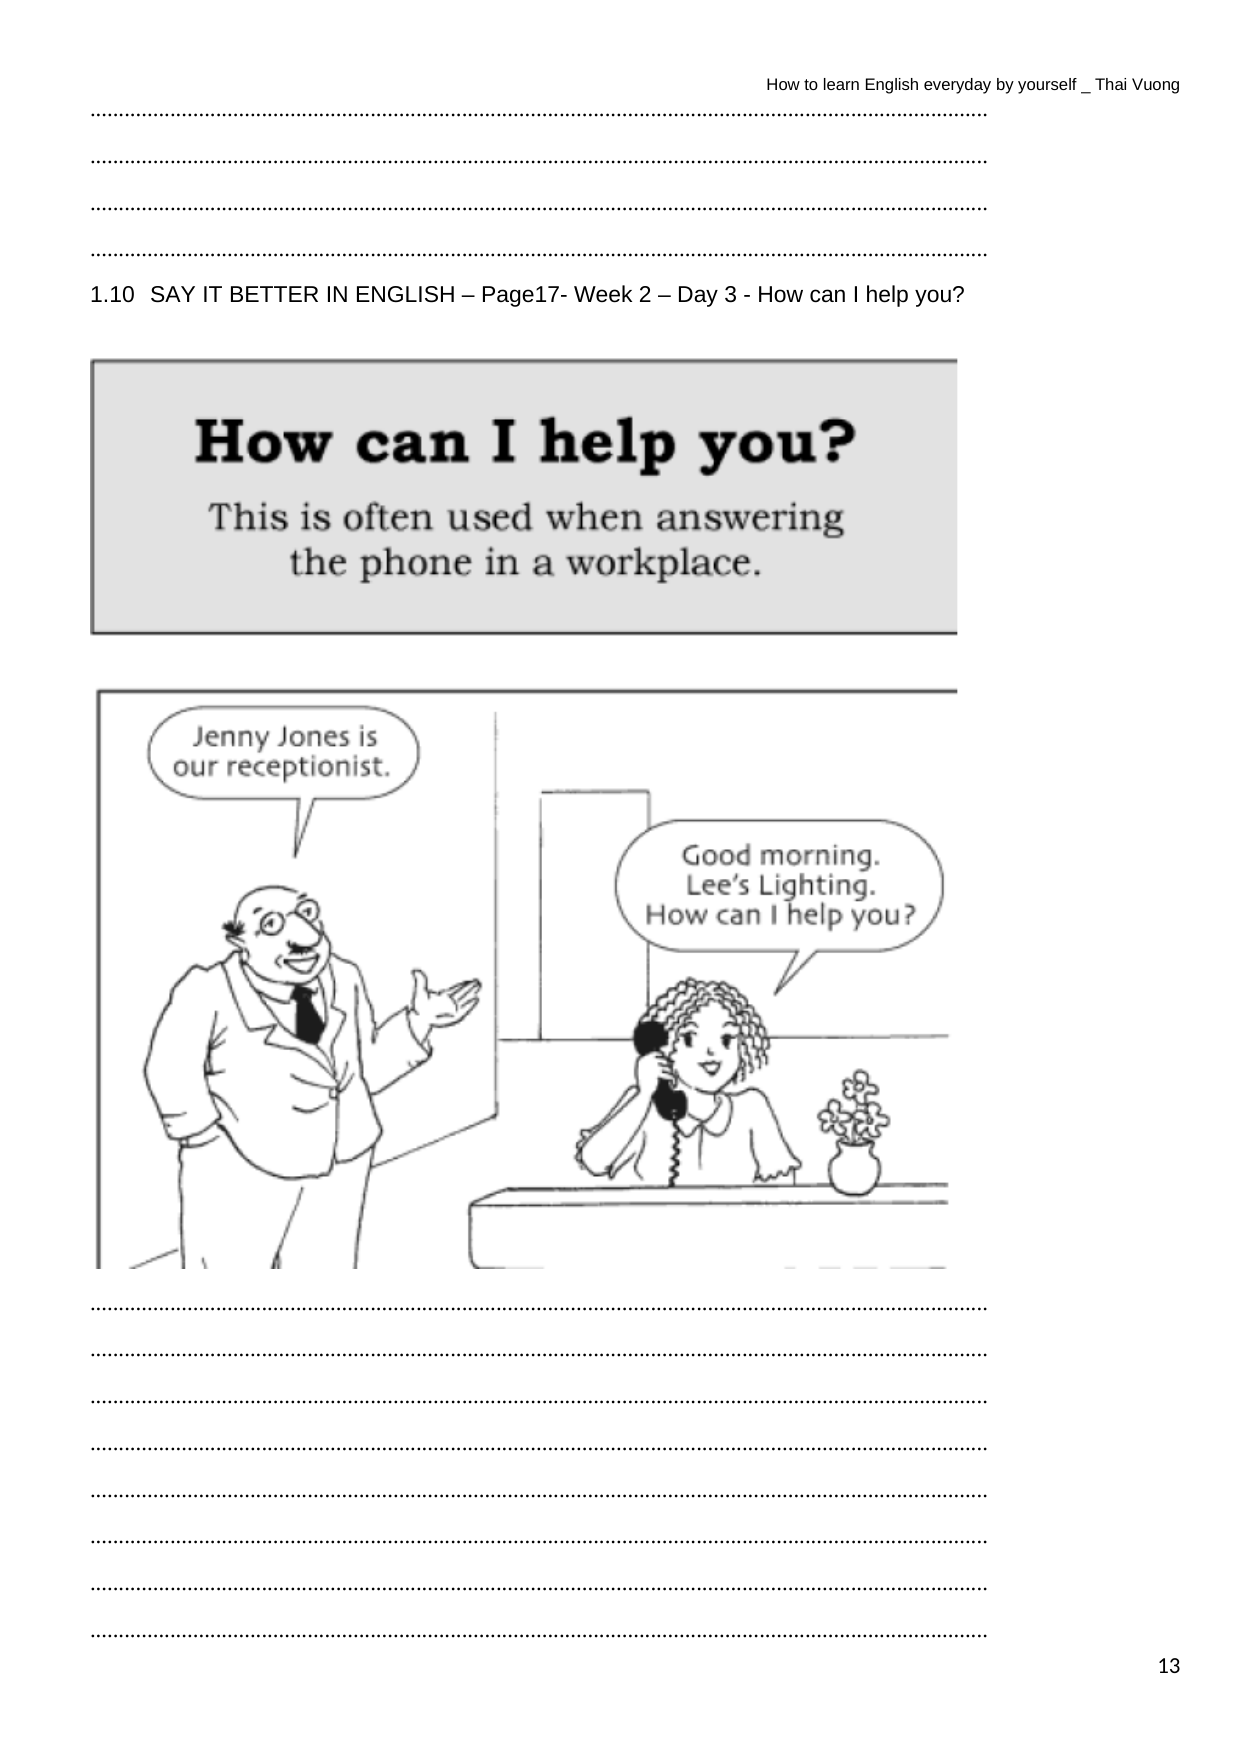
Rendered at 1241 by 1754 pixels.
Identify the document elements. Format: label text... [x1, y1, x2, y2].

subtitle SAY IT BETTER IN ENGLISH – Page17- Week 2 – Day 3 - How can I help you? [90, 281, 1180, 308]
picture [90, 354, 958, 1269]
